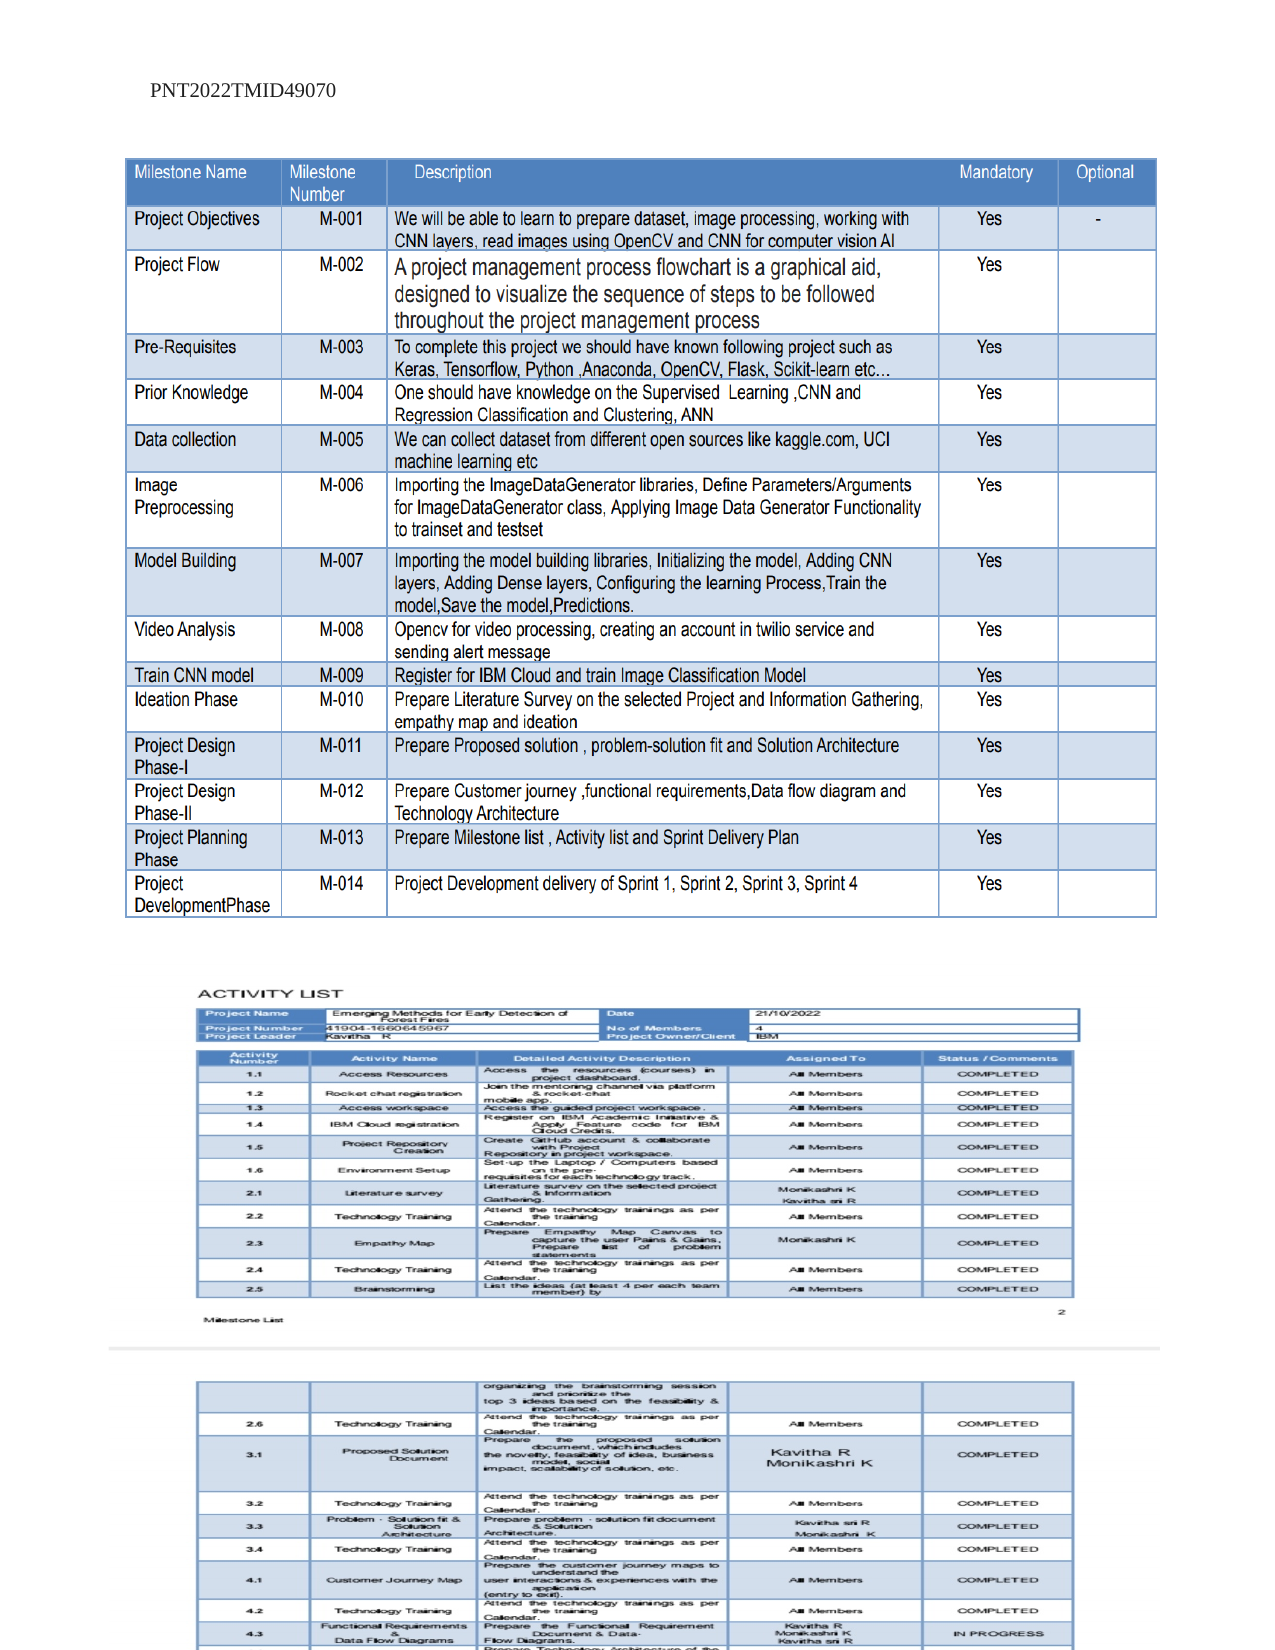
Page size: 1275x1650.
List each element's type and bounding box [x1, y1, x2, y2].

picture [114, 143, 1169, 927]
picture [108, 955, 1160, 1650]
